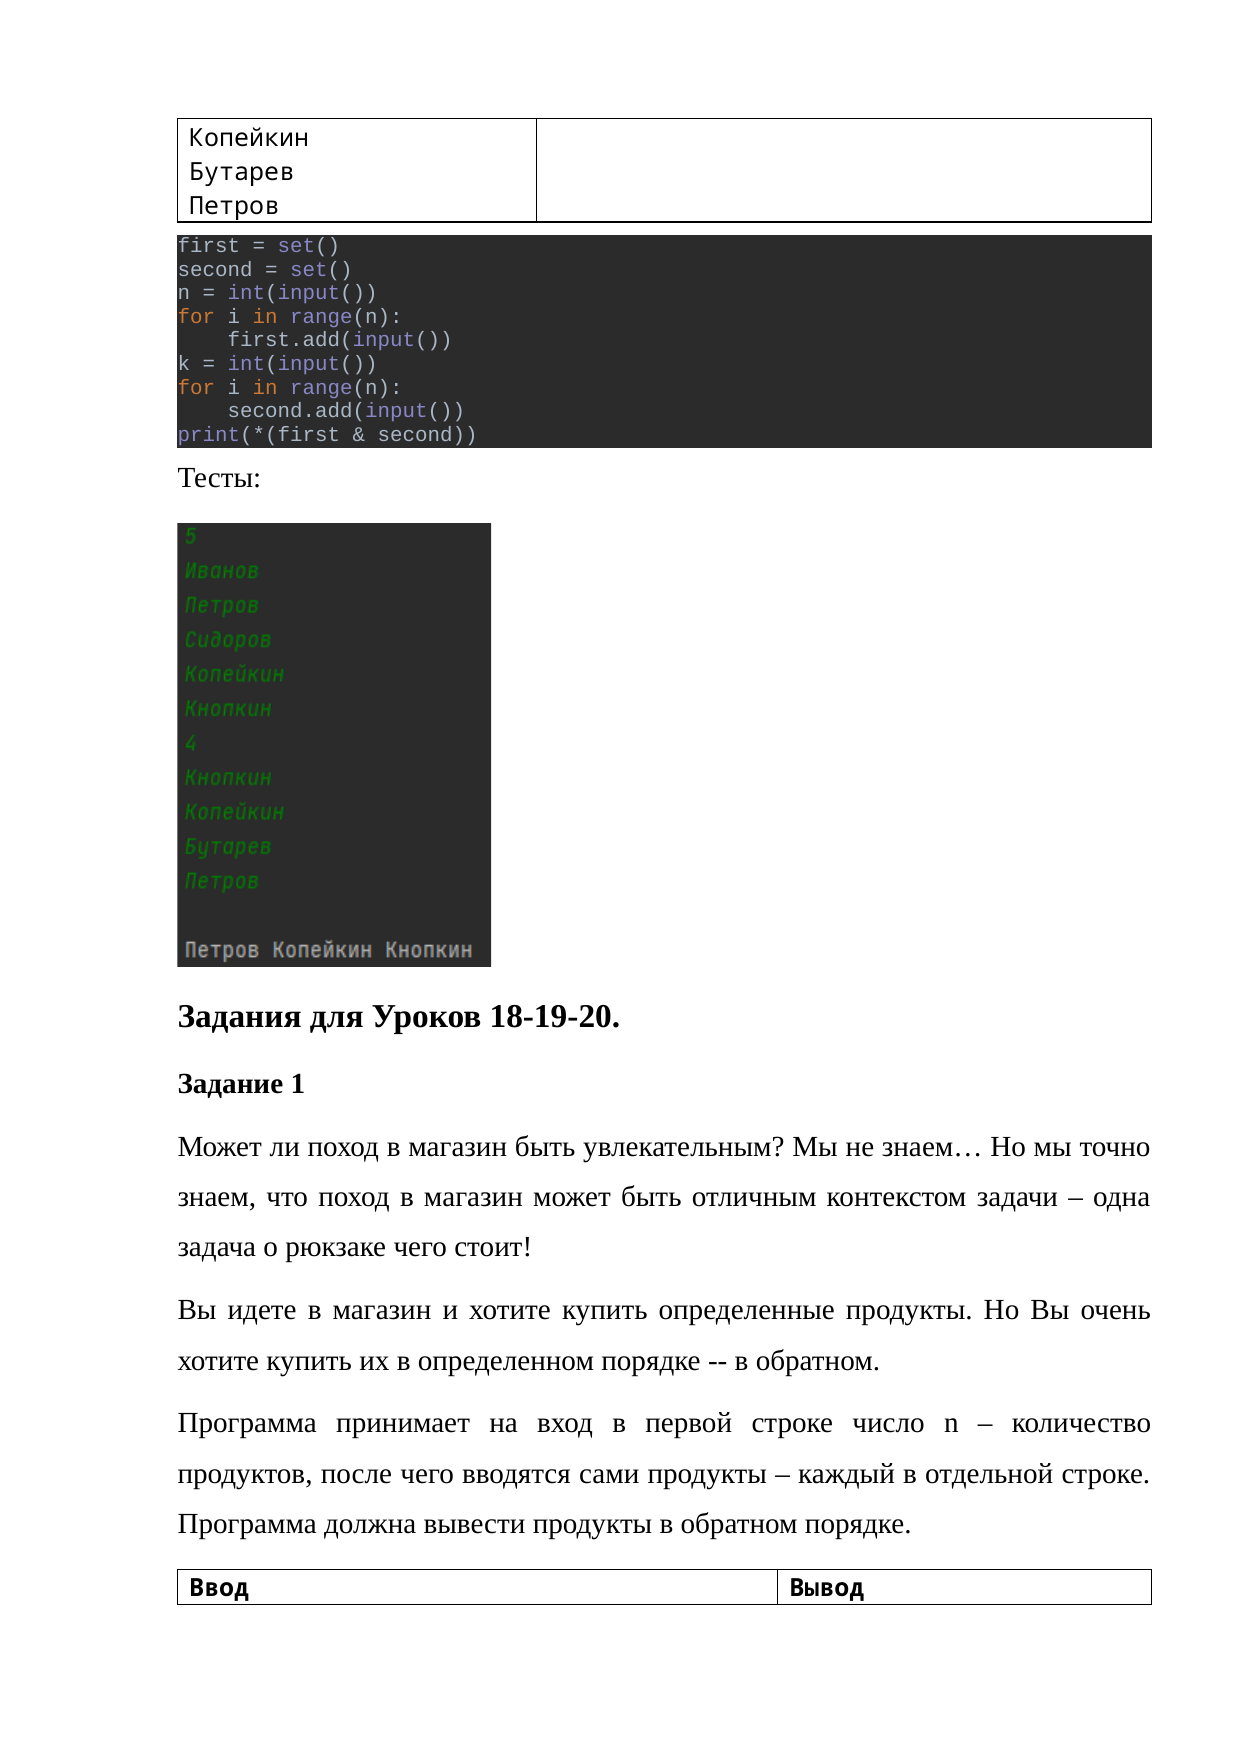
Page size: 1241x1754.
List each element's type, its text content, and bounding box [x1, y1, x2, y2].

picture [177, 523, 492, 967]
text first = set() second = set() n = int(input()) for i in range(n): first.add(input()) k = int(input()) for i in range(n): second.add(input()) print(*(first & second)) [177, 235, 1152, 448]
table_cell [178, 119, 536, 221]
text Может ли поход в магазин быть увлекательным? Мы не знаем… Но мы точно знаем, что поход в магазин может быть отличным контекстом задачи – одна задача о рюкзаке чего стоит! [177, 1129, 1152, 1263]
text Вы идете в магазин и хотите купить определенные продукты. Но Вы очень хотите купить их в определенном порядке -- в обратном. [177, 1292, 1152, 1376]
text Программа принимает на вход в первой строке число n – количество продуктов, после чего вводятся сами продукты – каждый в отдельной строке. Программа должна вывести продукты в обратном порядке. [177, 1405, 1152, 1539]
table_header Ввод [178, 1570, 777, 1604]
table_header Вывод [778, 1570, 1151, 1604]
text Тесты: [177, 460, 1152, 494]
text Задания для Уроков 18-19-20. [177, 996, 1152, 1034]
text Задание 1 [177, 1066, 1152, 1099]
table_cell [537, 119, 1151, 221]
